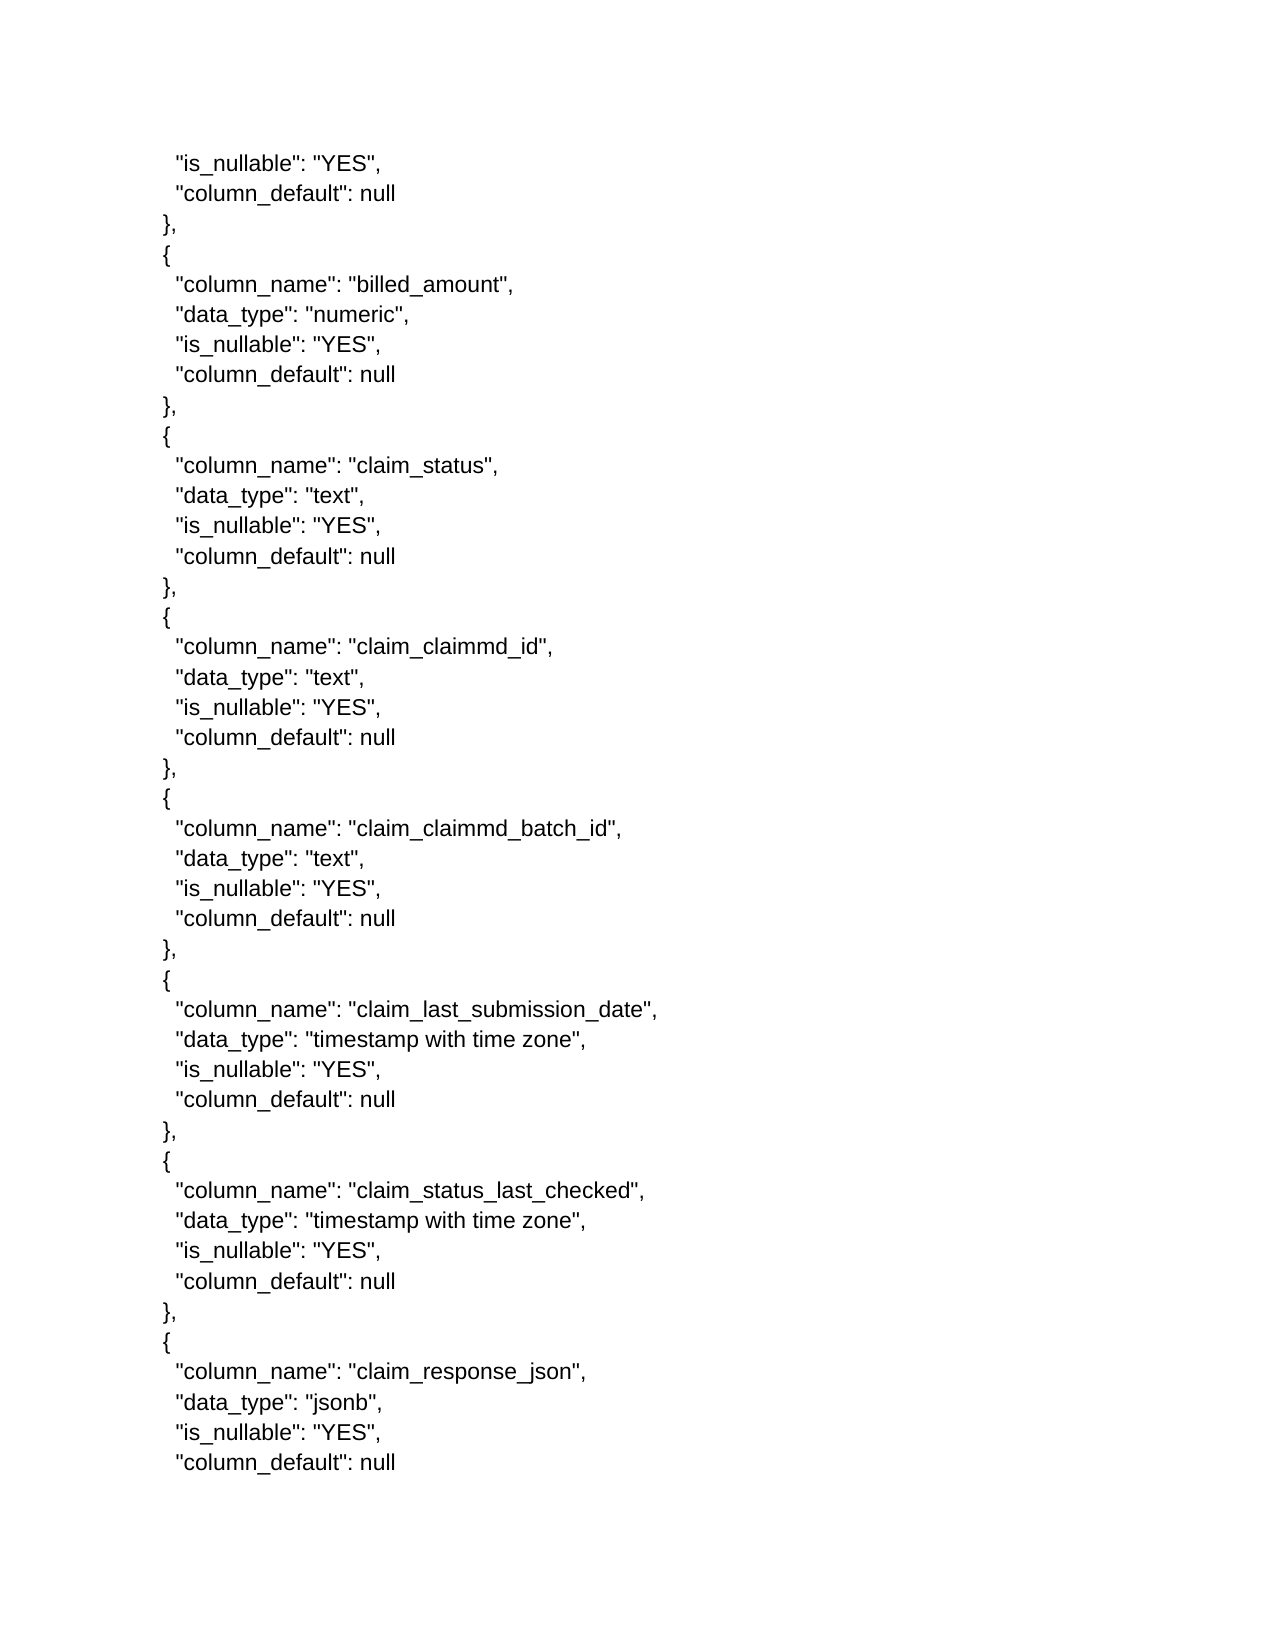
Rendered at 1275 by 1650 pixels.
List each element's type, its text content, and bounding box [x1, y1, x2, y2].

text }, [150, 754, 1125, 781]
text }, [150, 1298, 1125, 1324]
text "is_nullable": "YES", [150, 1056, 1125, 1083]
text "column_default": null [150, 724, 1125, 750]
text "column_default": null [150, 1449, 1125, 1475]
text "column_default": null [150, 180, 1125, 207]
text { [150, 603, 1125, 629]
text { [150, 1147, 1125, 1173]
text }, [150, 935, 1125, 962]
text "is_nullable": "YES", [150, 1419, 1125, 1445]
text "is_nullable": "YES", [150, 512, 1125, 539]
text "column_name": "claim_claimmd_id", [150, 633, 1125, 660]
text { [150, 241, 1125, 267]
text "column_name": "billed_amount", [150, 271, 1125, 297]
text "is_nullable": "YES", [150, 694, 1125, 720]
text }, [150, 573, 1125, 599]
text "column_default": null [150, 905, 1125, 932]
text "is_nullable": "YES", [150, 875, 1125, 901]
text "data_type": "text", [150, 663, 1125, 690]
text "column_name": "claim_claimmd_batch_id", [150, 814, 1125, 841]
text }, [150, 210, 1125, 237]
text "data_type": "jsonb", [150, 1388, 1125, 1415]
text { [150, 422, 1125, 448]
text "data_type": "timestamp with time zone", [150, 1026, 1125, 1052]
text }, [150, 1117, 1125, 1143]
text "column_default": null [150, 1268, 1125, 1294]
text "column_name": "claim_response_json", [150, 1358, 1125, 1385]
text "data_type": "text", [150, 482, 1125, 509]
text { [150, 784, 1125, 811]
text "column_name": "claim_last_submission_date", [150, 996, 1125, 1022]
text }, [150, 392, 1125, 418]
text "column_name": "claim_status", [150, 452, 1125, 478]
text "column_name": "claim_status_last_checked", [150, 1177, 1125, 1203]
text "column_default": null [150, 543, 1125, 569]
text "data_type": "text", [150, 845, 1125, 871]
text { [150, 1328, 1125, 1354]
text "column_default": null [150, 361, 1125, 388]
text { [150, 966, 1125, 992]
text "column_default": null [150, 1086, 1125, 1113]
text "data_type": "timestamp with time zone", [150, 1207, 1125, 1234]
text "is_nullable": "YES", [150, 331, 1125, 358]
text "data_type": "numeric", [150, 301, 1125, 327]
text "is_nullable": "YES", [150, 1237, 1125, 1264]
text "is_nullable": "YES", [150, 150, 1125, 176]
